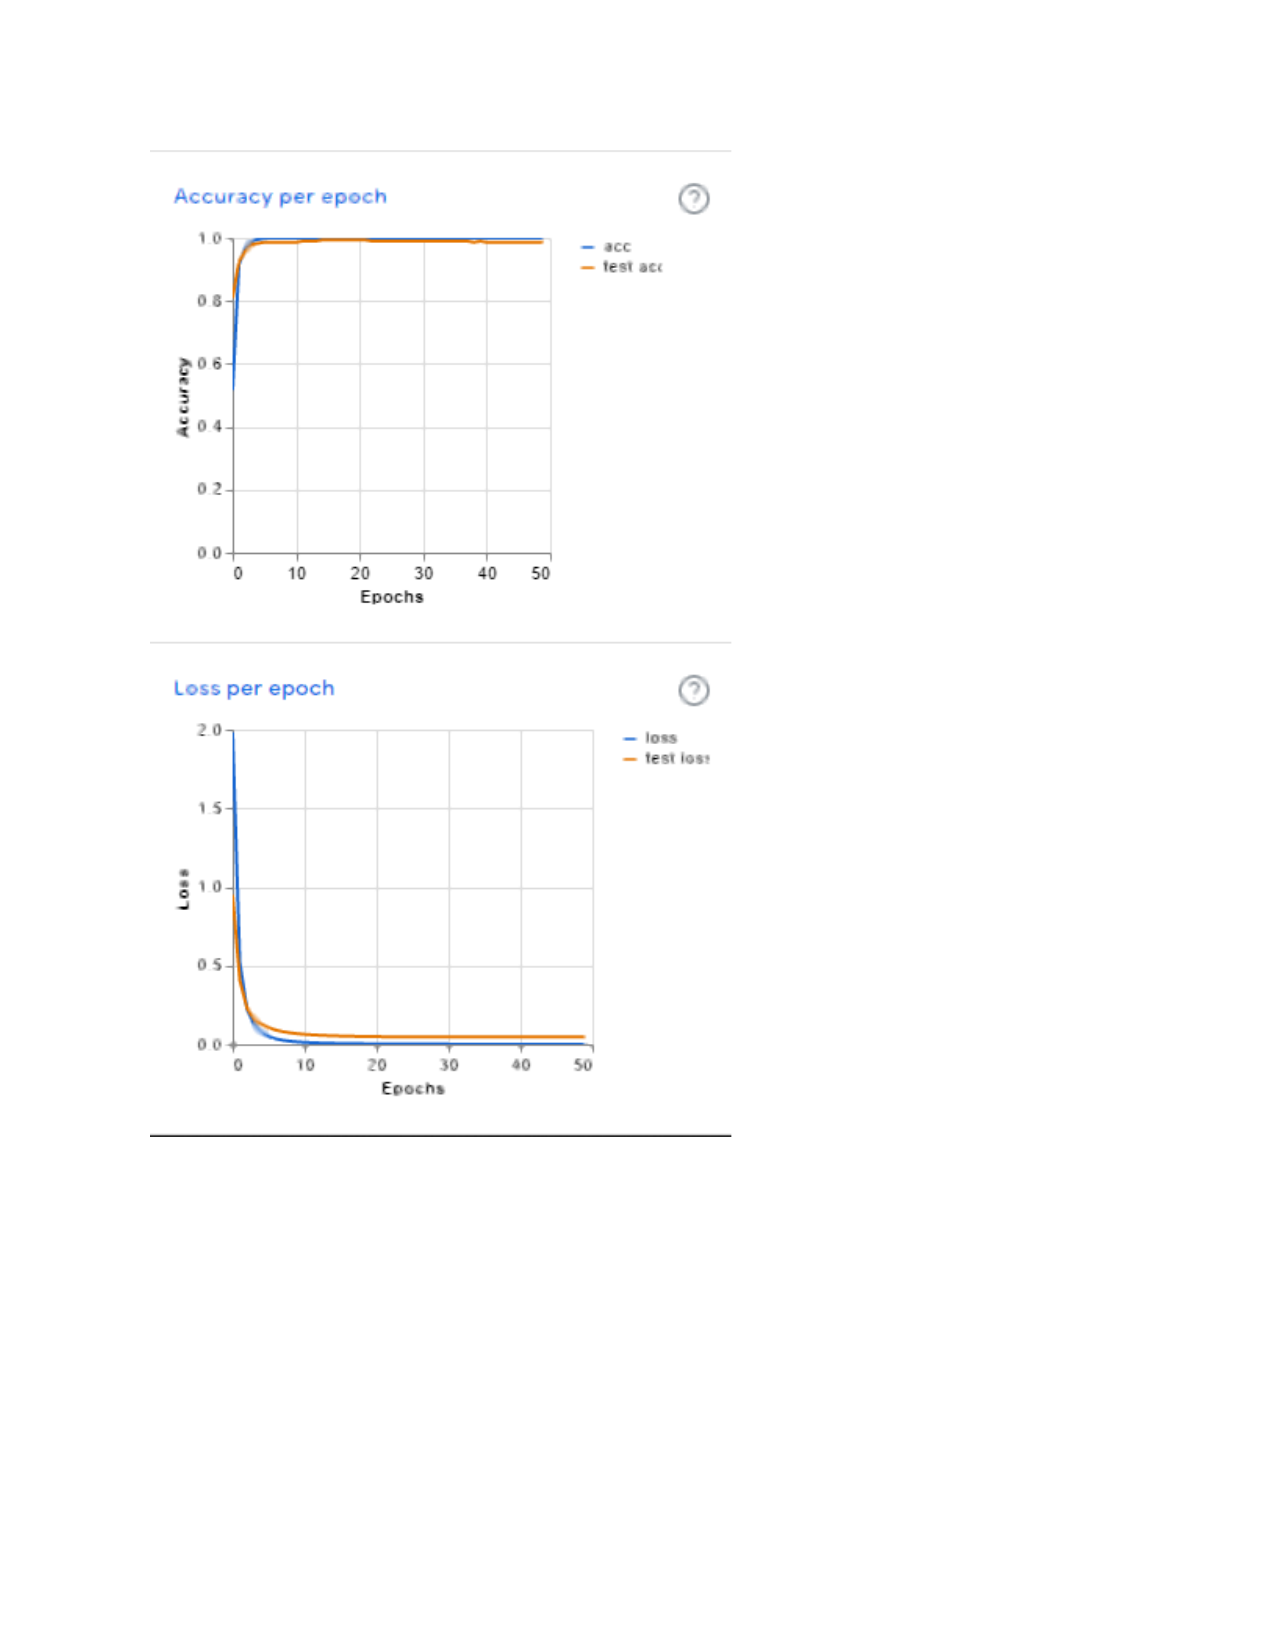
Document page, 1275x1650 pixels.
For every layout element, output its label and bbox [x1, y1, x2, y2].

picture [150, 150, 732, 1137]
